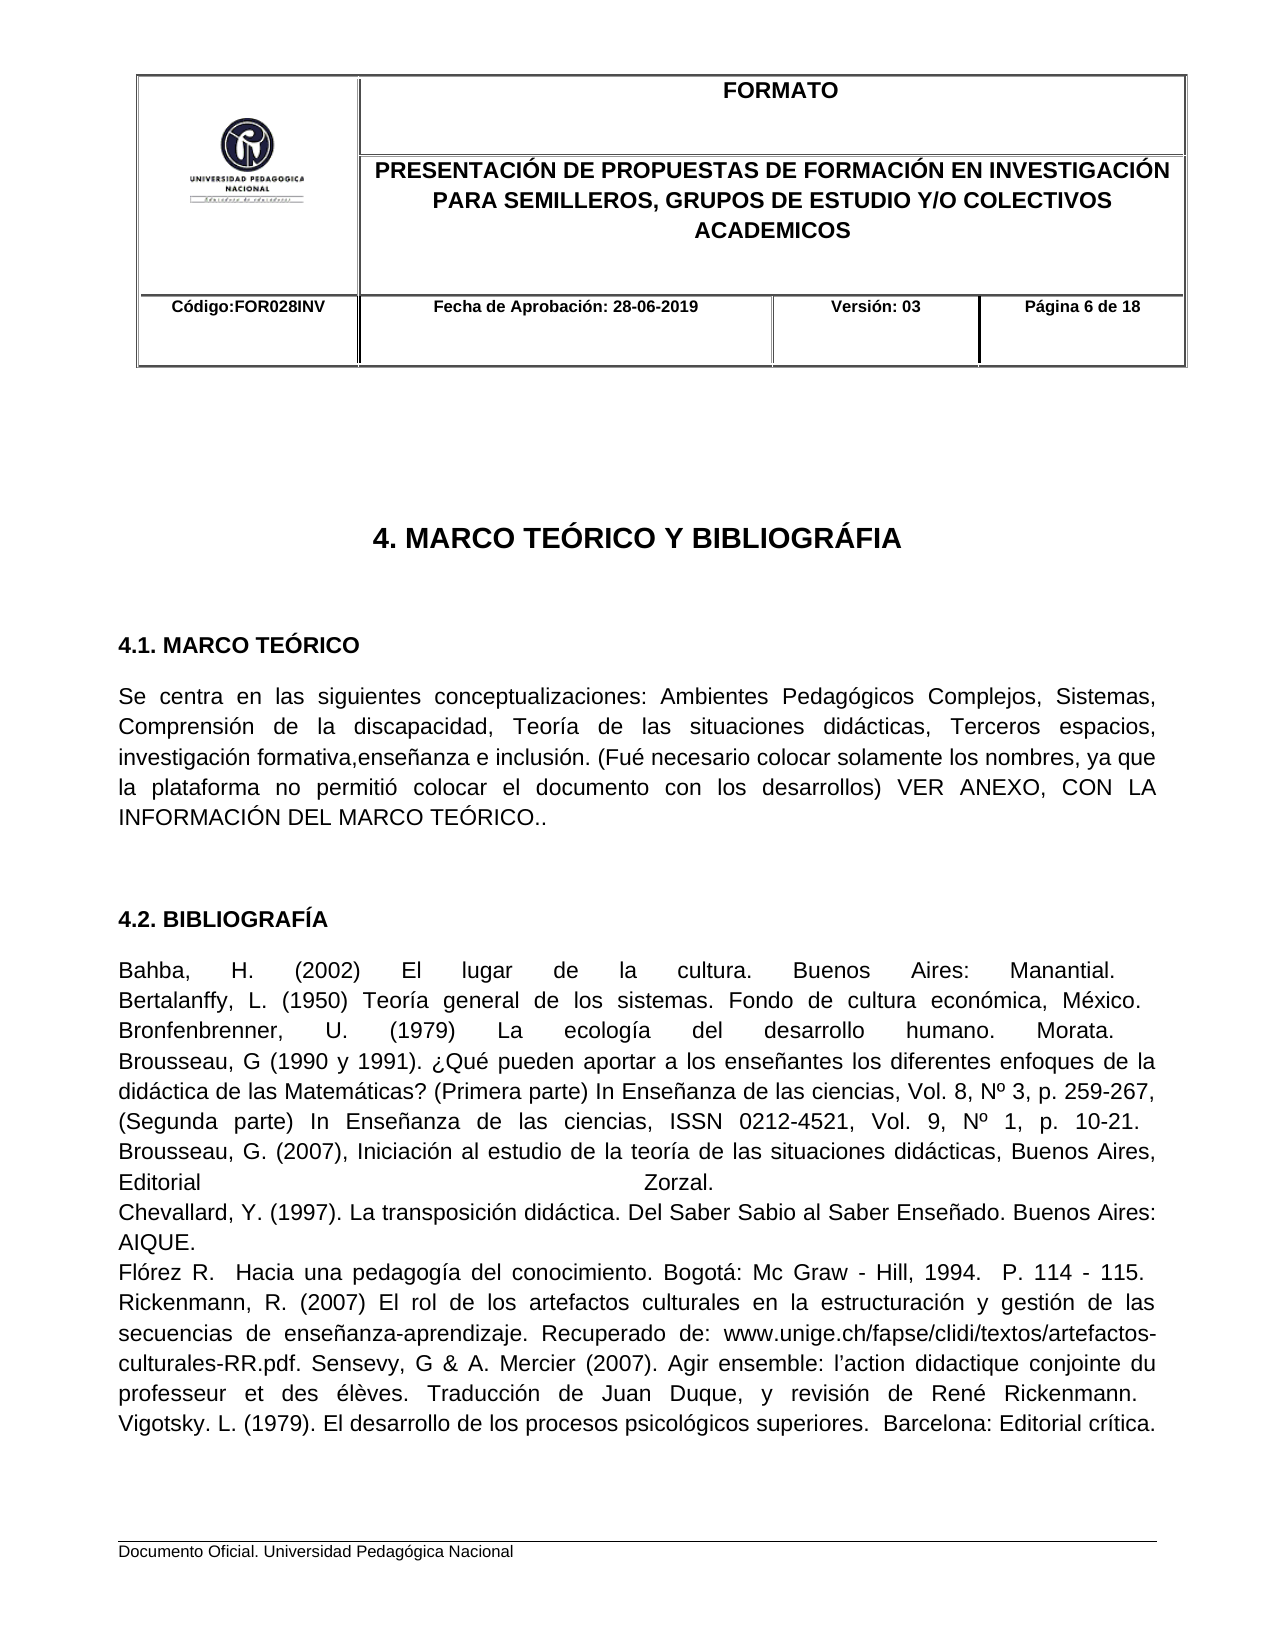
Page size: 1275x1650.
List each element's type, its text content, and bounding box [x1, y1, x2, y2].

text Se centra en las siguientes conceptualizaciones: Ambientes Pedagógicos Complejos, Sistemas, Comprensión de la discapacidad, Teoría de las situaciones didácticas, Terceros espacios, investigación formativa,enseñanza e inclusión. (Fué necesario colocar solamente los nombres, ya que la plataforma no permitió colocar el documento con los desarrollos) VER ANEXO, CON LA INFORMACIÓN DEL MARCO TEÓRICO.. [118, 683, 1157, 830]
text 4. MARCO TEÓRICO Y BIBLIOGRÁFIA [118, 522, 1157, 555]
text 4.1. MARCO TEÓRICO [118, 632, 1157, 658]
picture [190, 118, 306, 204]
text 4.2. BIBLIOGRAFÍA [118, 906, 1157, 932]
